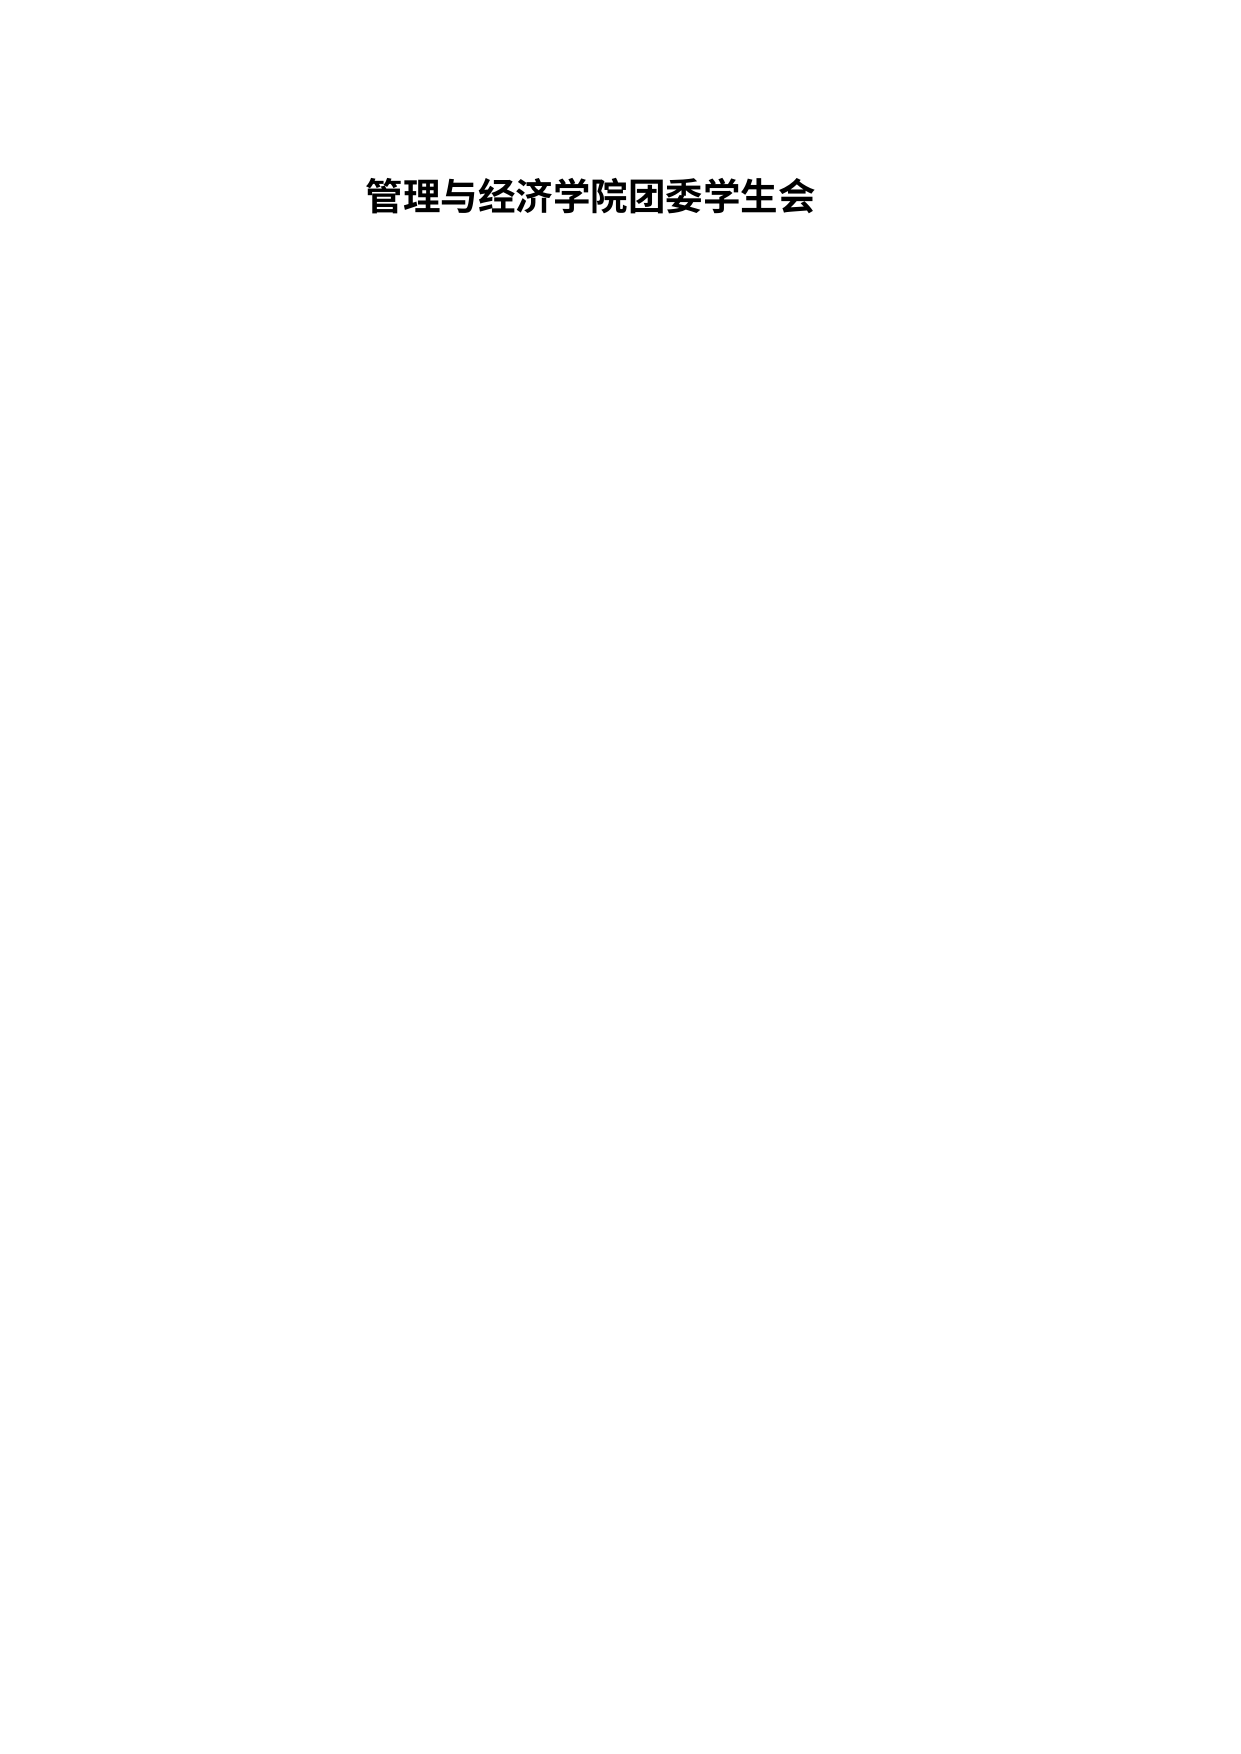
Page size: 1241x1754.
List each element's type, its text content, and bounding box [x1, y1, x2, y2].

text 管理与经济学院团委学生会 [187, 162, 1053, 227]
